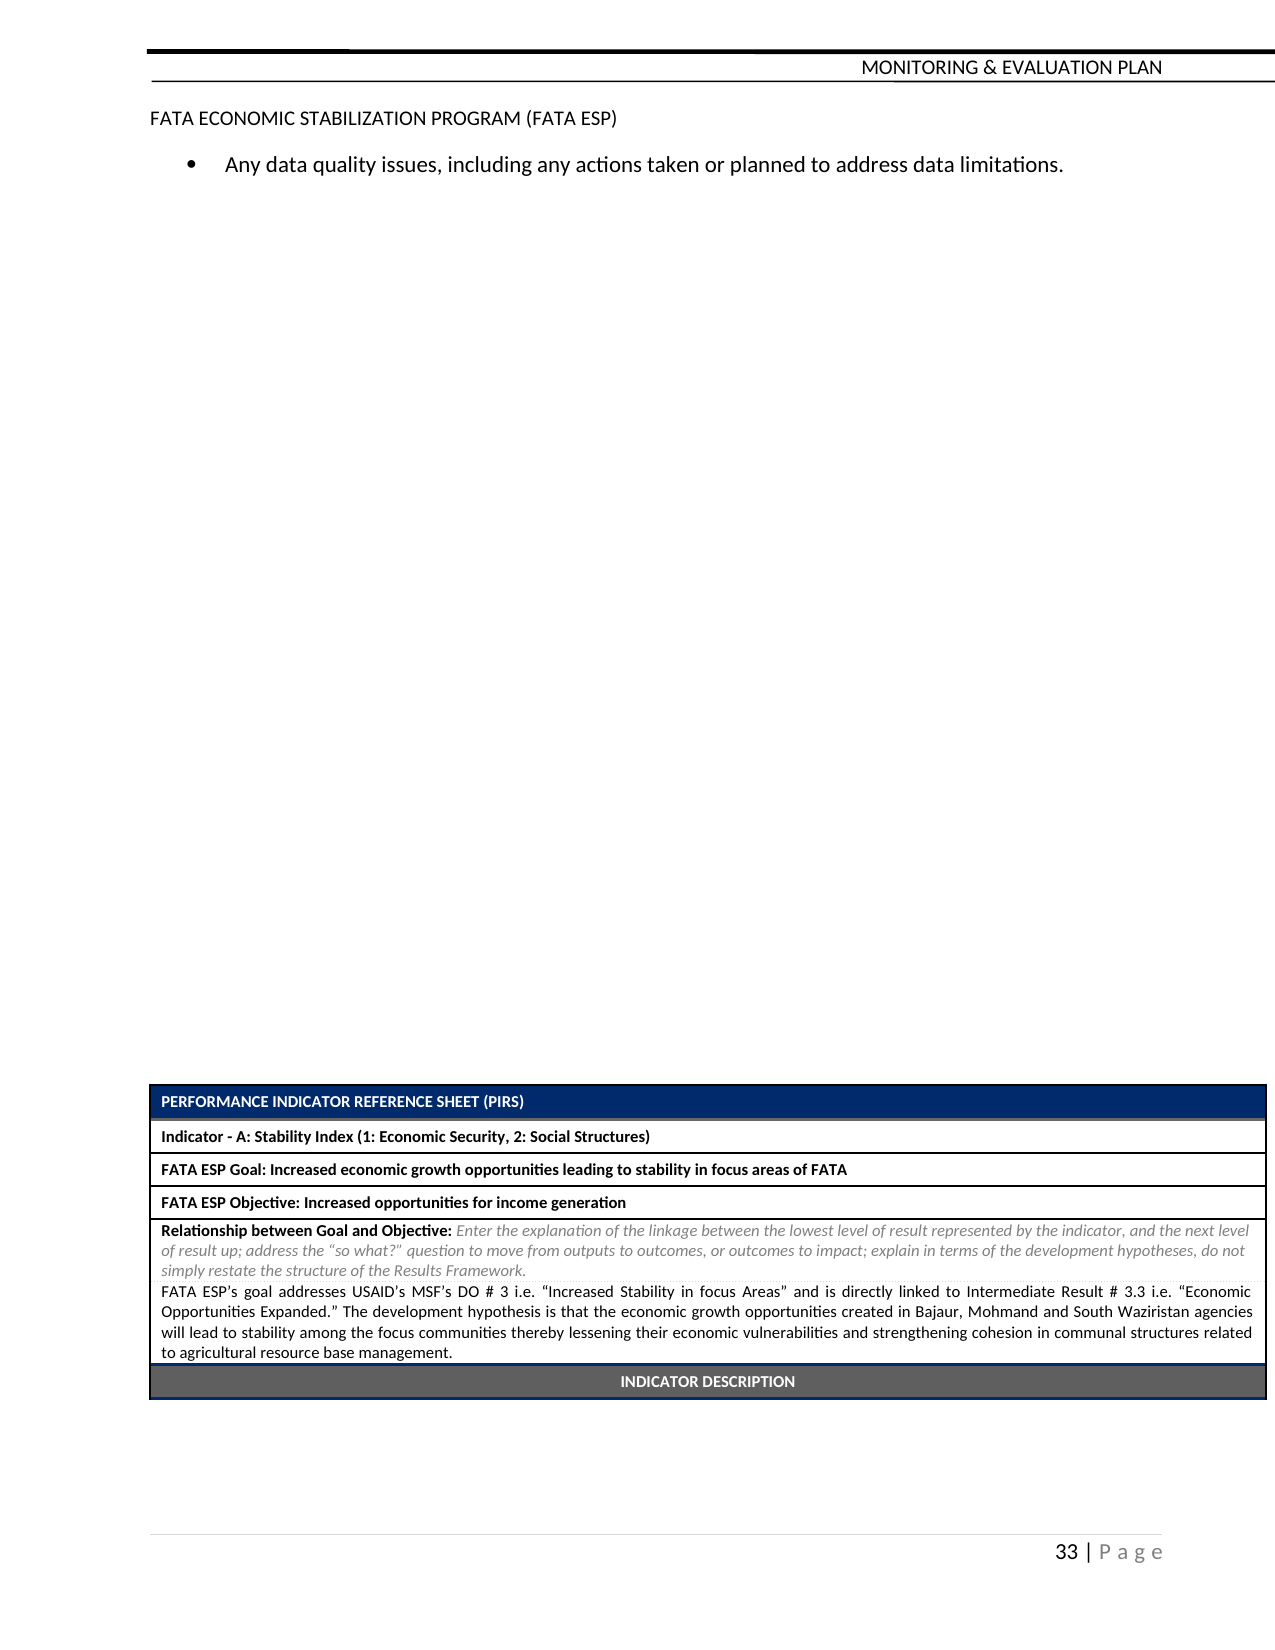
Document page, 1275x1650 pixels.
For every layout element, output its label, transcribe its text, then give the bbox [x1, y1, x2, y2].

table_cell FATA ESP Goal: Increased economic growth opportunities leading to stability in focus areas of FATA [151, 1154, 1265, 1185]
table_cell FATA ESP’s goal addresses USAID’s MSF’s DO # 3 i.e. “Increased Stability in focus Areas” and is directly linked to Intermediate Result # 3.3 i.e. “Economic Opportunities Expanded.” The development hypothesis is that the economic growth opportunities created in Bajaur, Mohmand and South Waziristan agencies will lead to stability among the focus communities thereby lessening their economic vulnerabilities and strengthening cohesion in communal structures related to agricultural resource base management. [151, 1281, 1265, 1363]
list Any data quality issues, including any actions taken or planned to address data limitations. [187, 150, 1162, 178]
table_cell FATA ESP Objective: Increased opportunities for income generation [151, 1187, 1265, 1218]
table_cell Indicator - A: Stability Index (1: Economic Security, 2: Social Structures) [151, 1121, 1265, 1152]
table_cell Relationship between Goal and Objective: Enter the explanation of the linkage between the lowest level of result represented by the indicator, and the next level of result up; address the “so what?” question to move from outputs to outcomes, or outcomes to impact; explain in terms of the development hypotheses, do not simply restate the structure of the Results Framework. [151, 1220, 1265, 1281]
table_header PERFORMANCE INDICATOR REFERENCE SHEET (PIRS) [151, 1086, 1265, 1118]
table_cell INDICATOR DESCRIPTION [151, 1366, 1265, 1397]
